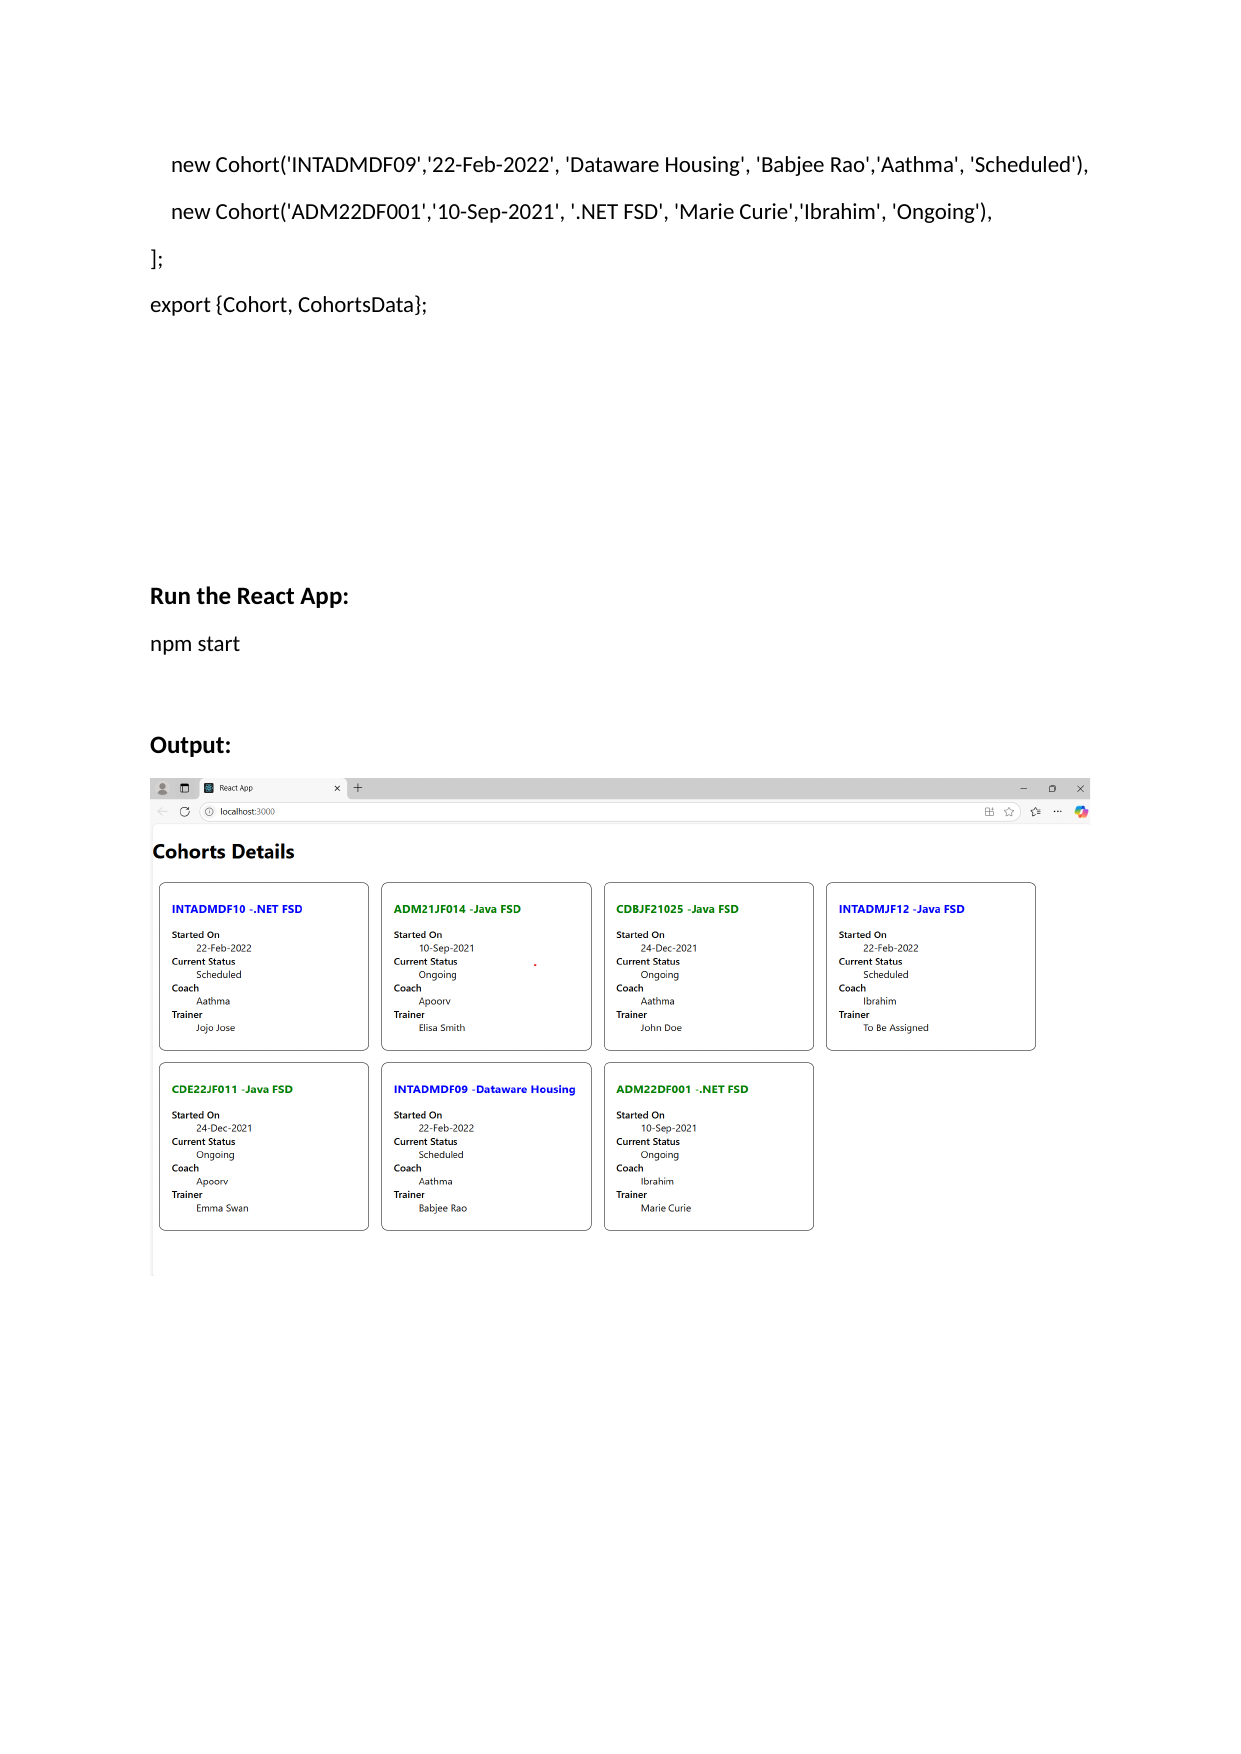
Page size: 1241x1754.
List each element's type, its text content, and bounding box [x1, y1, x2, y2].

text Output: [150, 729, 1090, 759]
text Run the React App: [150, 580, 1090, 611]
text export {Cohort, CohortsData}; [150, 291, 1090, 319]
text ]; [150, 244, 1090, 272]
text new Cohort('ADM22DF001','10-Sep-2021', '.NET FSD', 'Marie Curie','Ibrahim', 'Ongoing'), [150, 197, 1090, 225]
picture [150, 778, 1091, 1276]
text new Cohort('INTADMDF09','22-Feb-2022', 'Dataware Housing', 'Babjee Rao','Aathma', 'Scheduled'), [150, 150, 1090, 178]
text npm start [150, 629, 1090, 658]
